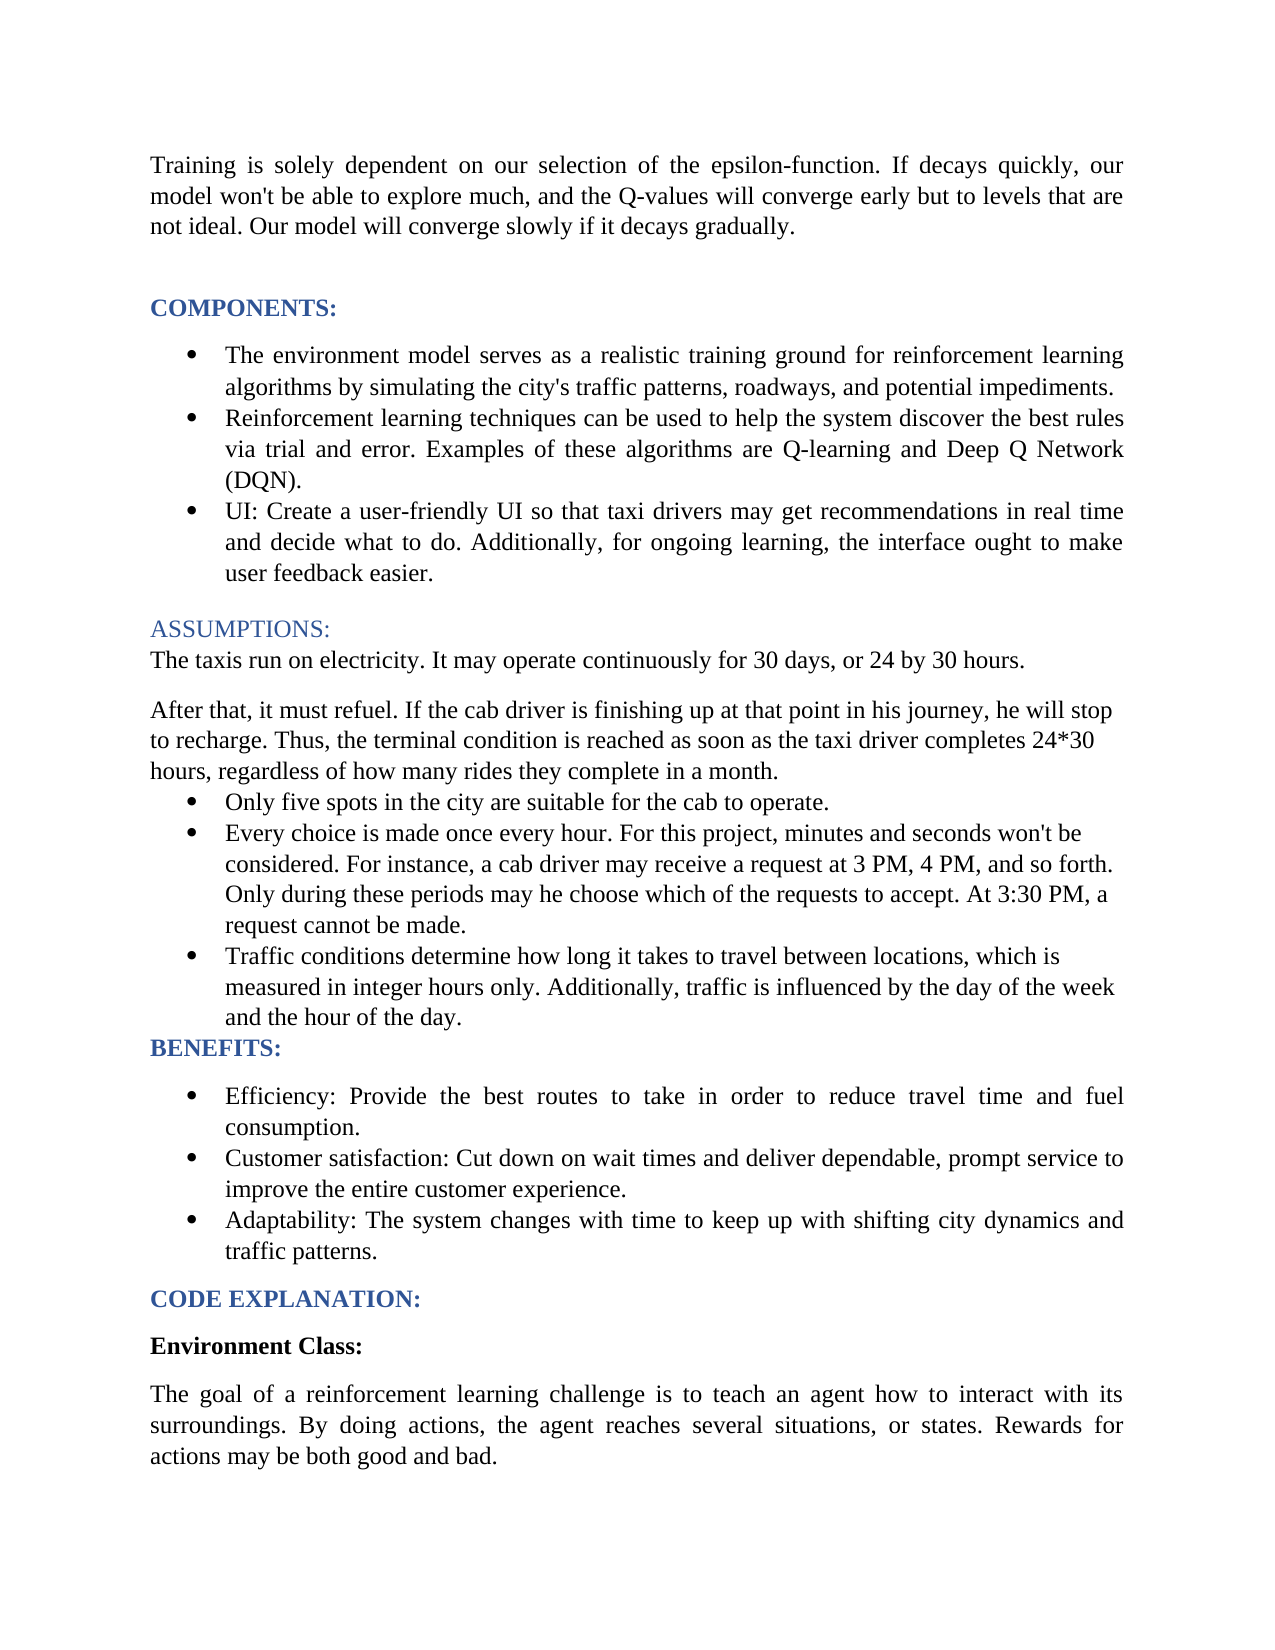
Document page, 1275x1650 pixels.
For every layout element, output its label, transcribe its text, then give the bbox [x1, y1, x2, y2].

text The goal of a reinforcement learning challenge is to teach an agent how to interact with its surroundings. By doing actions, the agent reaches several situations, or states. Rewards for actions may be both good and bad. [150, 1379, 1125, 1470]
list Adaptability: The system changes with time to keep up with shifting city dynamics and traffic patterns. [187, 1205, 1125, 1265]
list UI: Create a user-friendly UI so that taxi drivers may get recommendations in real time and decide what to do. Additionally, for ongoing learning, the interface ought to make user feedback easier. [187, 496, 1125, 587]
list Reinforcement learning techniques can be used to help the system discover the best rules via trial and error. Examples of these algorithms are Q-learning and Deep Q Network (DQN). [187, 403, 1125, 493]
text BENEFITS: [150, 1033, 1125, 1062]
text CODE EXPLANATION: [150, 1284, 1125, 1312]
list Traffic conditions determine how long it takes to travel between locations, which is measured in integer hours only. Additionally, traffic is influenced by the day of the week and the hour of the day. [187, 941, 1125, 1031]
text COMPONENTS: [150, 293, 1125, 322]
text The taxis run on electricity. It may operate continuously for 30 days, or 24 by 30 hours. [150, 645, 1125, 674]
list Customer satisfaction: Cut down on wait times and deliver dependable, prompt service to improve the entire customer experience. [187, 1143, 1125, 1203]
list Efficiency: Provide the best routes to take in order to reduce travel time and fuel consumption. [187, 1081, 1125, 1141]
subtitle ASSUMPTIONS: [150, 614, 1125, 643]
list Only five spots in the city are suitable for the cab to operate. [187, 787, 1125, 816]
text Environment Class: [150, 1331, 1125, 1360]
text After that, it must refuel. If the cab driver is finishing up at that point in his journey, he will stop to recharge. Thus, the terminal condition is reached as soon as the taxi driver completes 24*30 hours, regardless of how many rides they complete in a month. [150, 695, 1125, 785]
list Every choice is made once every hour. For this project, minutes and seconds won't be considered. For instance, a cab driver may receive a request at 3 PM, 4 PM, and so forth. Only during these periods may he choose which of the requests to accept. At 3:30 PM, a request cannot be made. [187, 818, 1125, 939]
